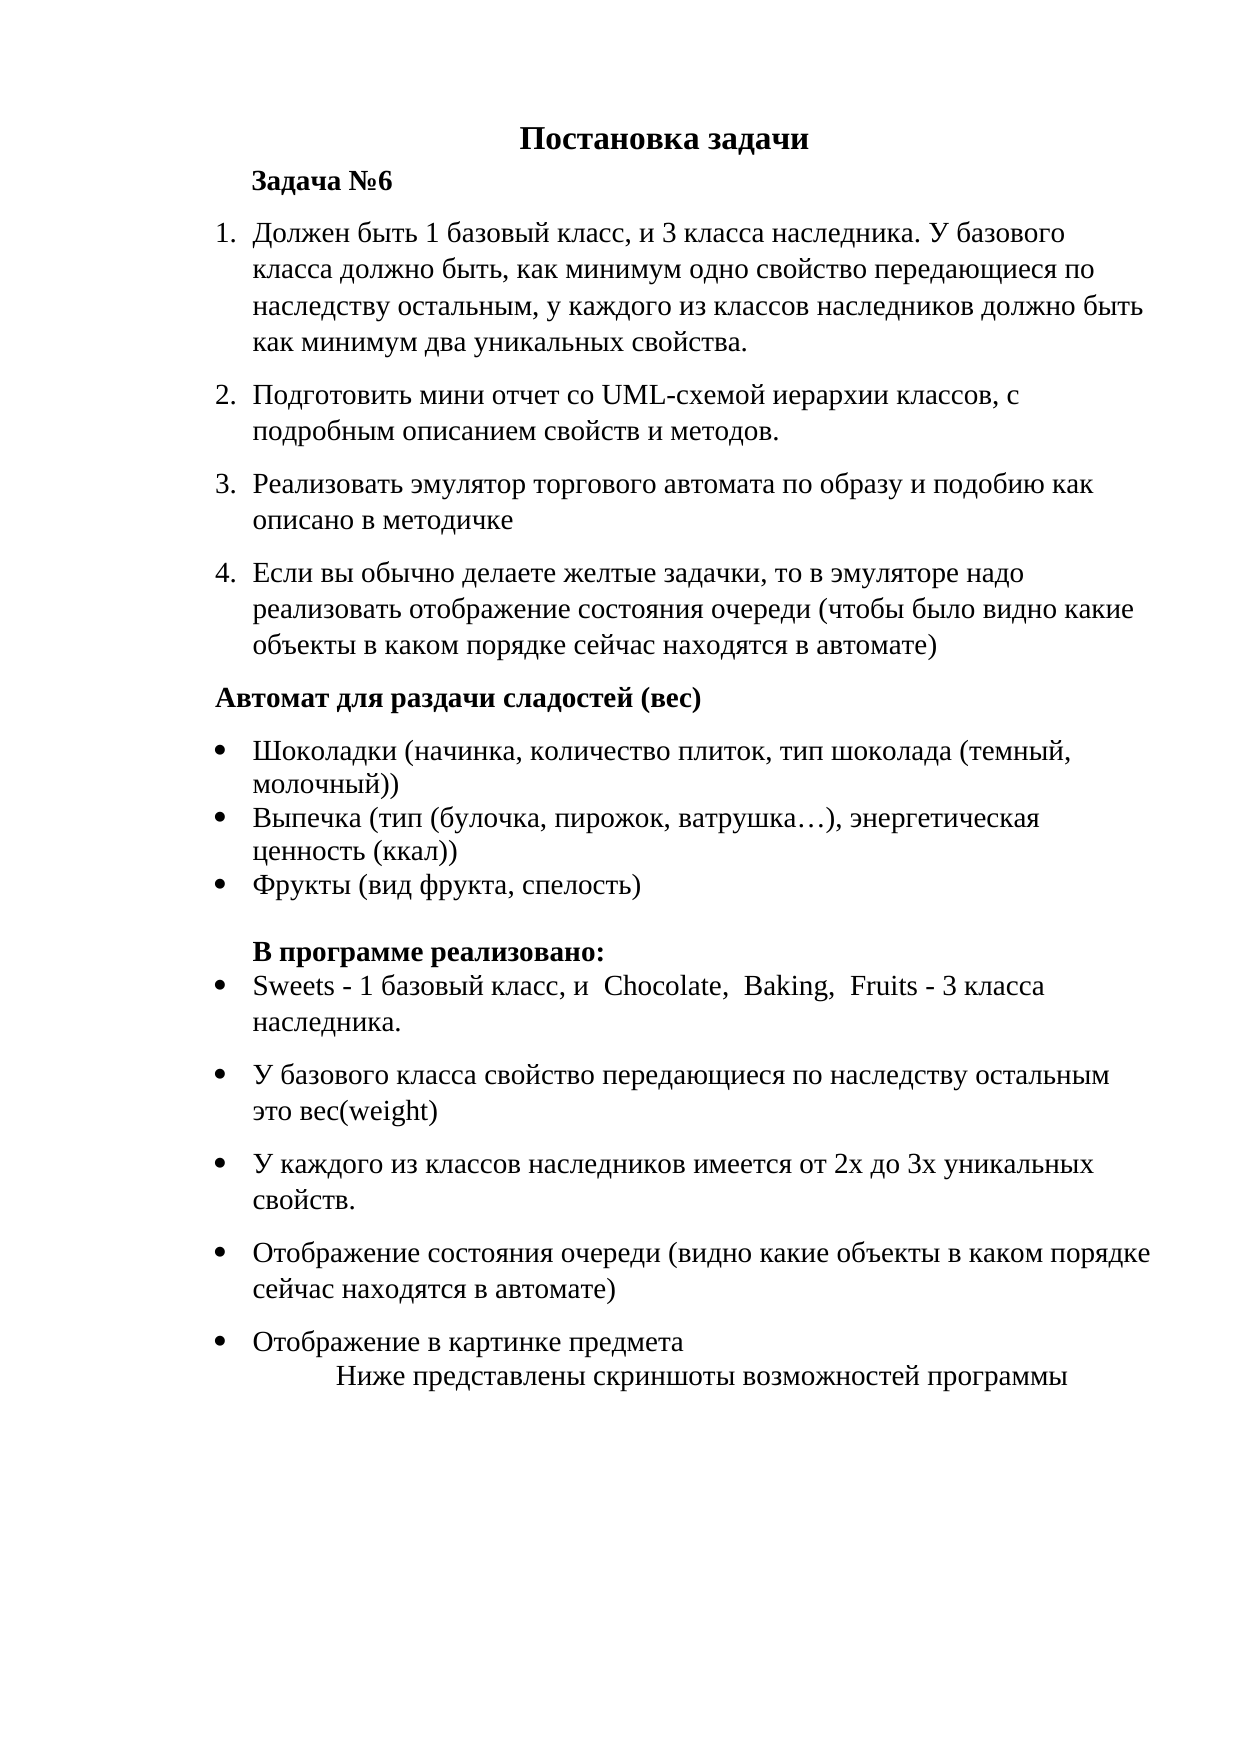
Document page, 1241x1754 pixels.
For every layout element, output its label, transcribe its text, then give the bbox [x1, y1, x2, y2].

list Отображение состояния очереди (видно какие объекты в каком порядке сейчас находятся в автомате) [215, 1235, 1152, 1305]
list В программе реализовано: [252, 934, 1152, 968]
list У базового класса свойство передающиеся по наследству остальным это вес(weight) [215, 1057, 1152, 1127]
subtitle Постановка задачи [177, 118, 1152, 156]
list Подготовить мини отчет со UML-схемой иерархии классов, с подробным описанием свойств и методов. [215, 377, 1152, 446]
text Автомат для раздачи сладостей (вес) [177, 680, 1152, 713]
list Должен быть 1 базовый класс, и 3 класса наследника. У базового класса должно быть, как минимум одно свойство передающиеся по наследству остальным, у каждого из классов наследников должно быть как минимум два уникальных свойства. [215, 216, 1152, 357]
list Если вы обычно делаете желтые задачки, то в эмуляторе надо реализовать отображение состояния очереди (чтобы было видно какие объекты в каком порядке сейчас находятся в автомате) [215, 555, 1152, 661]
list Sweets - 1 базовый класс, и Chocolate, Baking, Fruits - 3 класса наследника. [215, 968, 1152, 1037]
list Шоколадки (начинка, количество плиток, тип шоколада (темный, молочный)) [215, 733, 1152, 800]
list Выпечка (тип (булочка, пирожок, ватрушка…), энергетическая ценность (ккал)) [215, 800, 1152, 867]
text Задача №6 [177, 163, 1152, 196]
list Ниже представлены скриншоты возможностей программы [252, 1358, 1152, 1391]
list Фрукты (вид фрукта, спелость) [215, 867, 1152, 901]
list У каждого из классов наследников имеется от 2х до 3х уникальных свойств. [215, 1146, 1152, 1216]
list Отображение в картинке предмета [215, 1324, 1152, 1358]
list Реализовать эмулятор торгового автомата по образу и подобию как описано в методичке [215, 466, 1152, 535]
